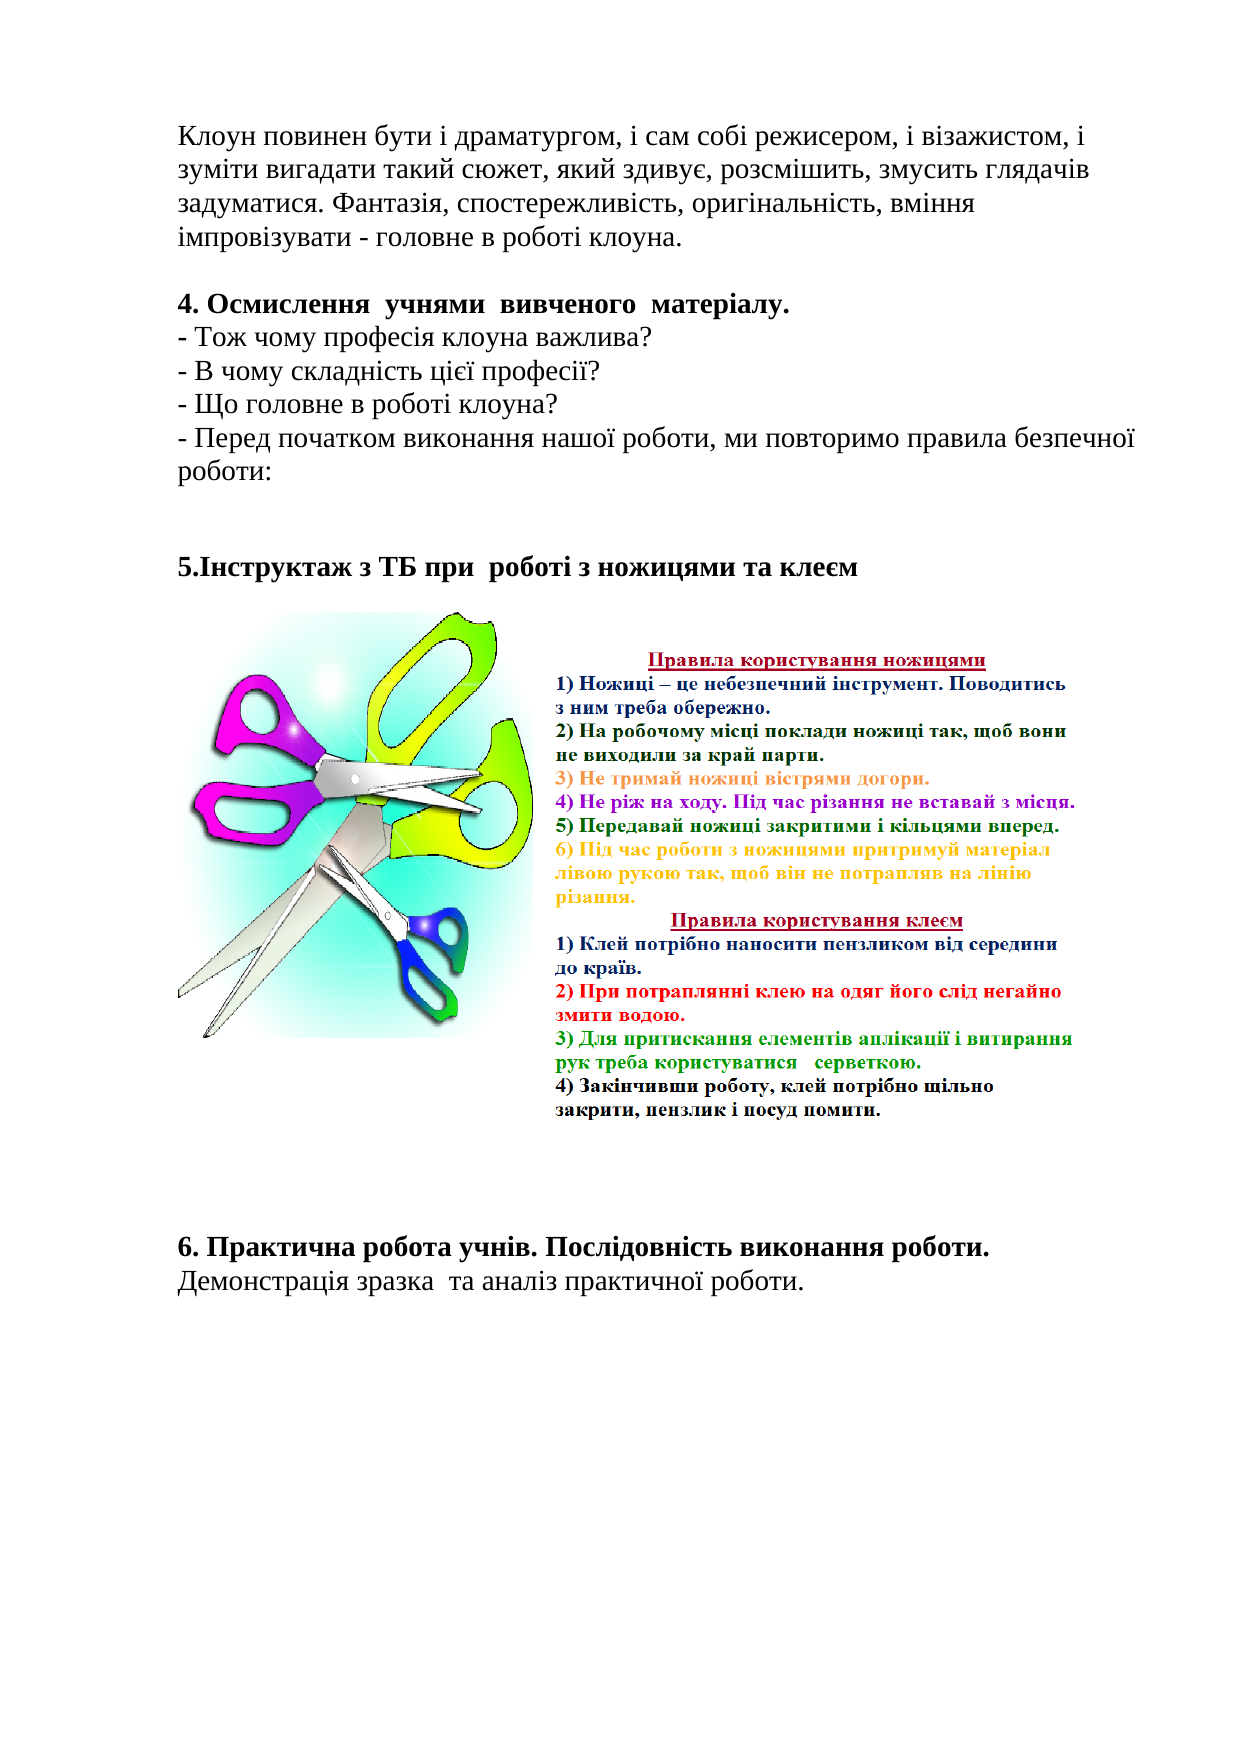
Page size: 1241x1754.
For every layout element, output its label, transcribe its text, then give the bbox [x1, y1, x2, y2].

text 5.Інструктаж з ТБ при роботі з ножицями та клеєм [177, 549, 1152, 583]
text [177, 118, 1152, 252]
text - Що головне в роботі клоуна? [177, 386, 1152, 420]
picture [177, 611, 1078, 1168]
text - В чому складність цієї професії? [177, 353, 1152, 386]
text 4. Осмислення учнями вивченого матеріалу. [177, 286, 1152, 319]
text - Перед початком виконання нашої роботи, ми повторимо правила безпечної роботи: [177, 420, 1152, 487]
text 6. Практична робота учнів. Послідовність виконання роботи. Демонстрація зразка та аналіз практичної роботи. [177, 1229, 1152, 1297]
text - Тож чому професія клоуна важлива? [177, 319, 1152, 353]
